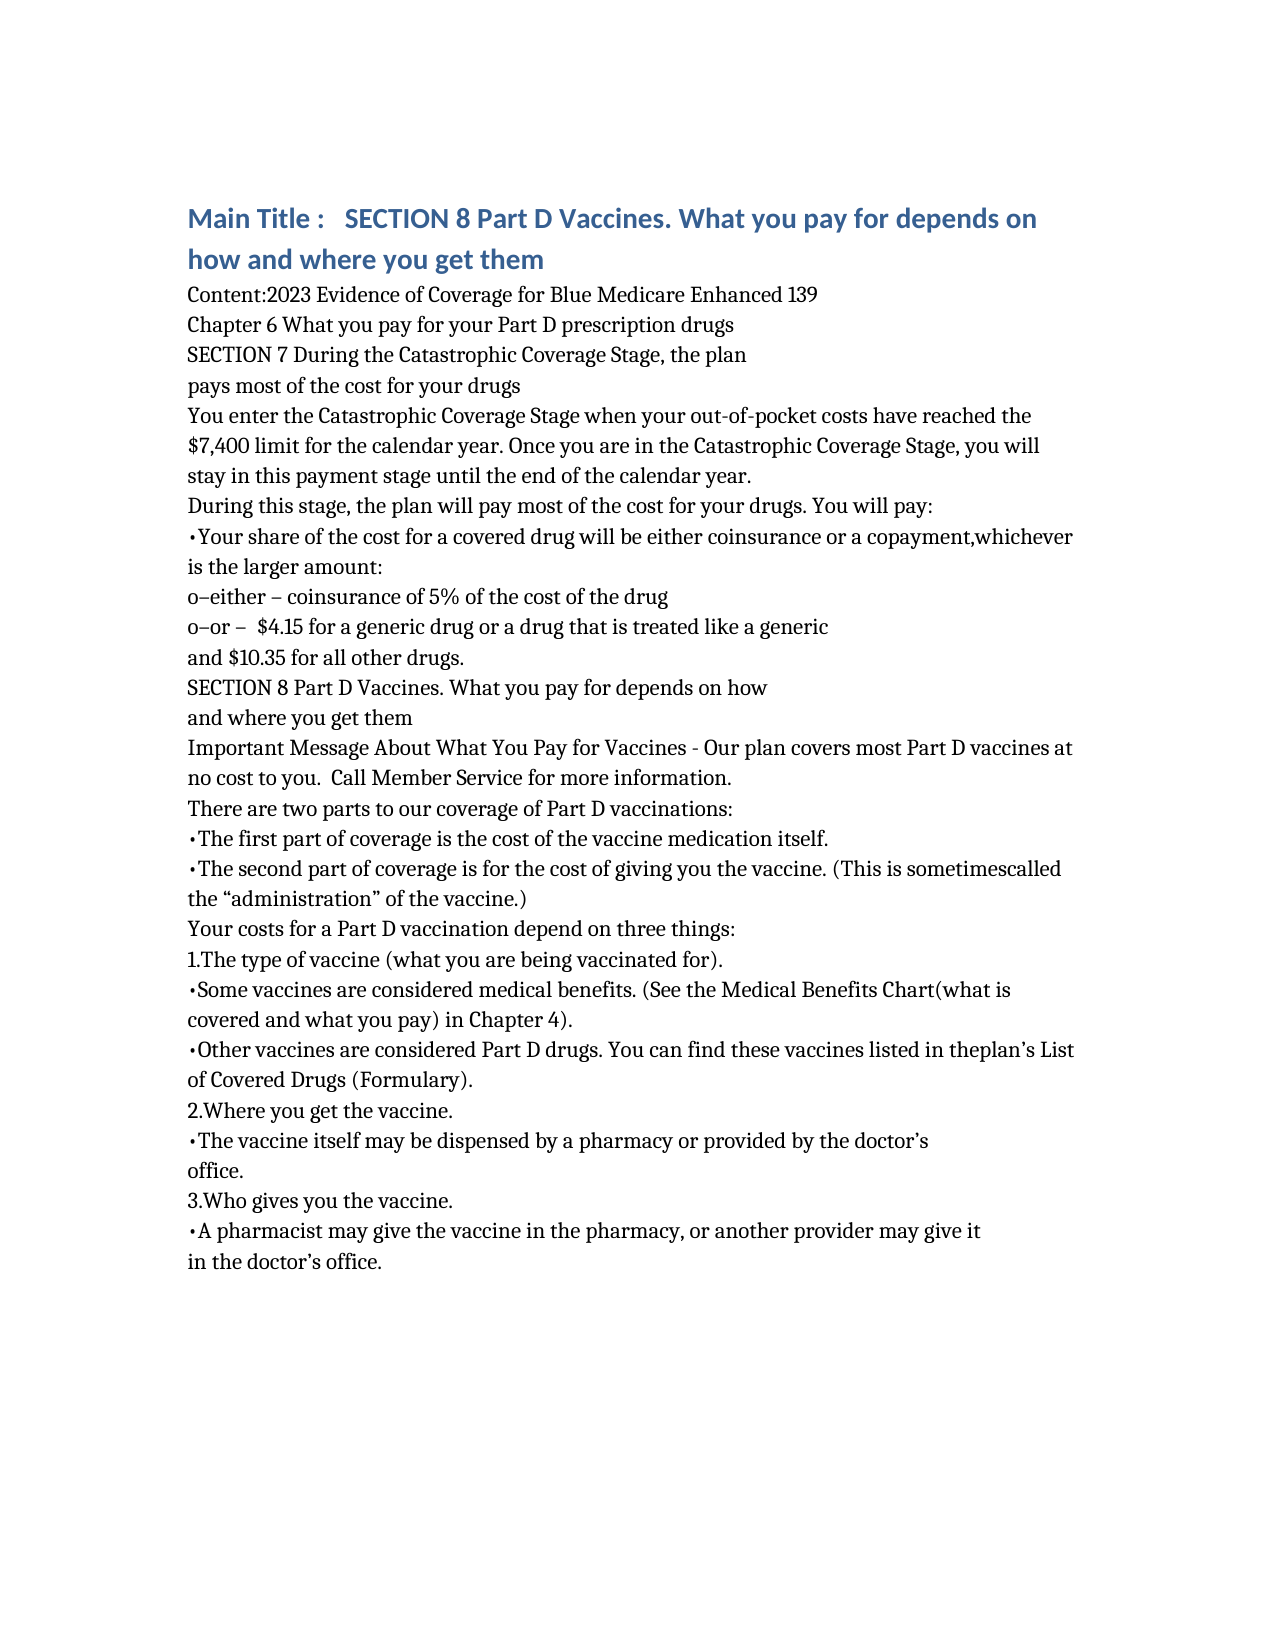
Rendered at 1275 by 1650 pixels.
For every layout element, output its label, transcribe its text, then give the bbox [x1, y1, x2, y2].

subtitle Main Title : SECTION 8 Part D Vaccines. What you pay for depends on how and where you get them [187, 200, 1087, 277]
text Content:2023 Evidence of Coverage for Blue Medicare Enhanced 139 Chapter 6 What you pay for your Part D prescription drugs SECTION 7 During the Catastrophic Coverage Stage, the plan pays most of the cost for your drugs You enter the Catastrophic Coverage Stage when your out-of-pocket costs have reached the $7,400 limit for the calendar year. Once you are in the Catastrophic Coverage Stage, you will stay in this payment stage until the end of the calendar year. During this stage, the plan will pay most of the cost for your drugs. You will pay: •Your share of the cost for a covered drug will be either coinsurance or a copayment,whichever is the larger amount: o–either – coinsurance of 5% of the cost of the drug o–or – $4.15 for a generic drug or a drug that is treated like a generic and $10.35 for all other drugs. SECTION 8 Part D Vaccines. What you pay for depends on how and where you get them Important Message About What You Pay for Vaccines - Our plan covers most Part D vaccines at no cost to you. Call Member Service for more information. There are two parts to our coverage of Part D vaccinations: •The first part of coverage is the cost of the vaccine medication itself. •The second part of coverage is for the cost of giving you the vaccine. (This is sometimescalled the “administration” of the vaccine.) Your costs for a Part D vaccination depend on three things: 1.The type of vaccine (what you are being vaccinated for). •Some vaccines are considered medical benefits. (See the Medical Benefits Chart(what is covered and what you pay) in Chapter 4). •Other vaccines are considered Part D drugs. You can find these vaccines listed in theplan’s List of Covered Drugs (Formulary). 2.Where you get the vaccine. •The vaccine itself may be dispensed by a pharmacy or provided by the doctor’s office. 3.Who gives you the vaccine. •A pharmacist may give the vaccine in the pharmacy, or another provider may give it in the doctor’s office. [187, 282, 1087, 1275]
